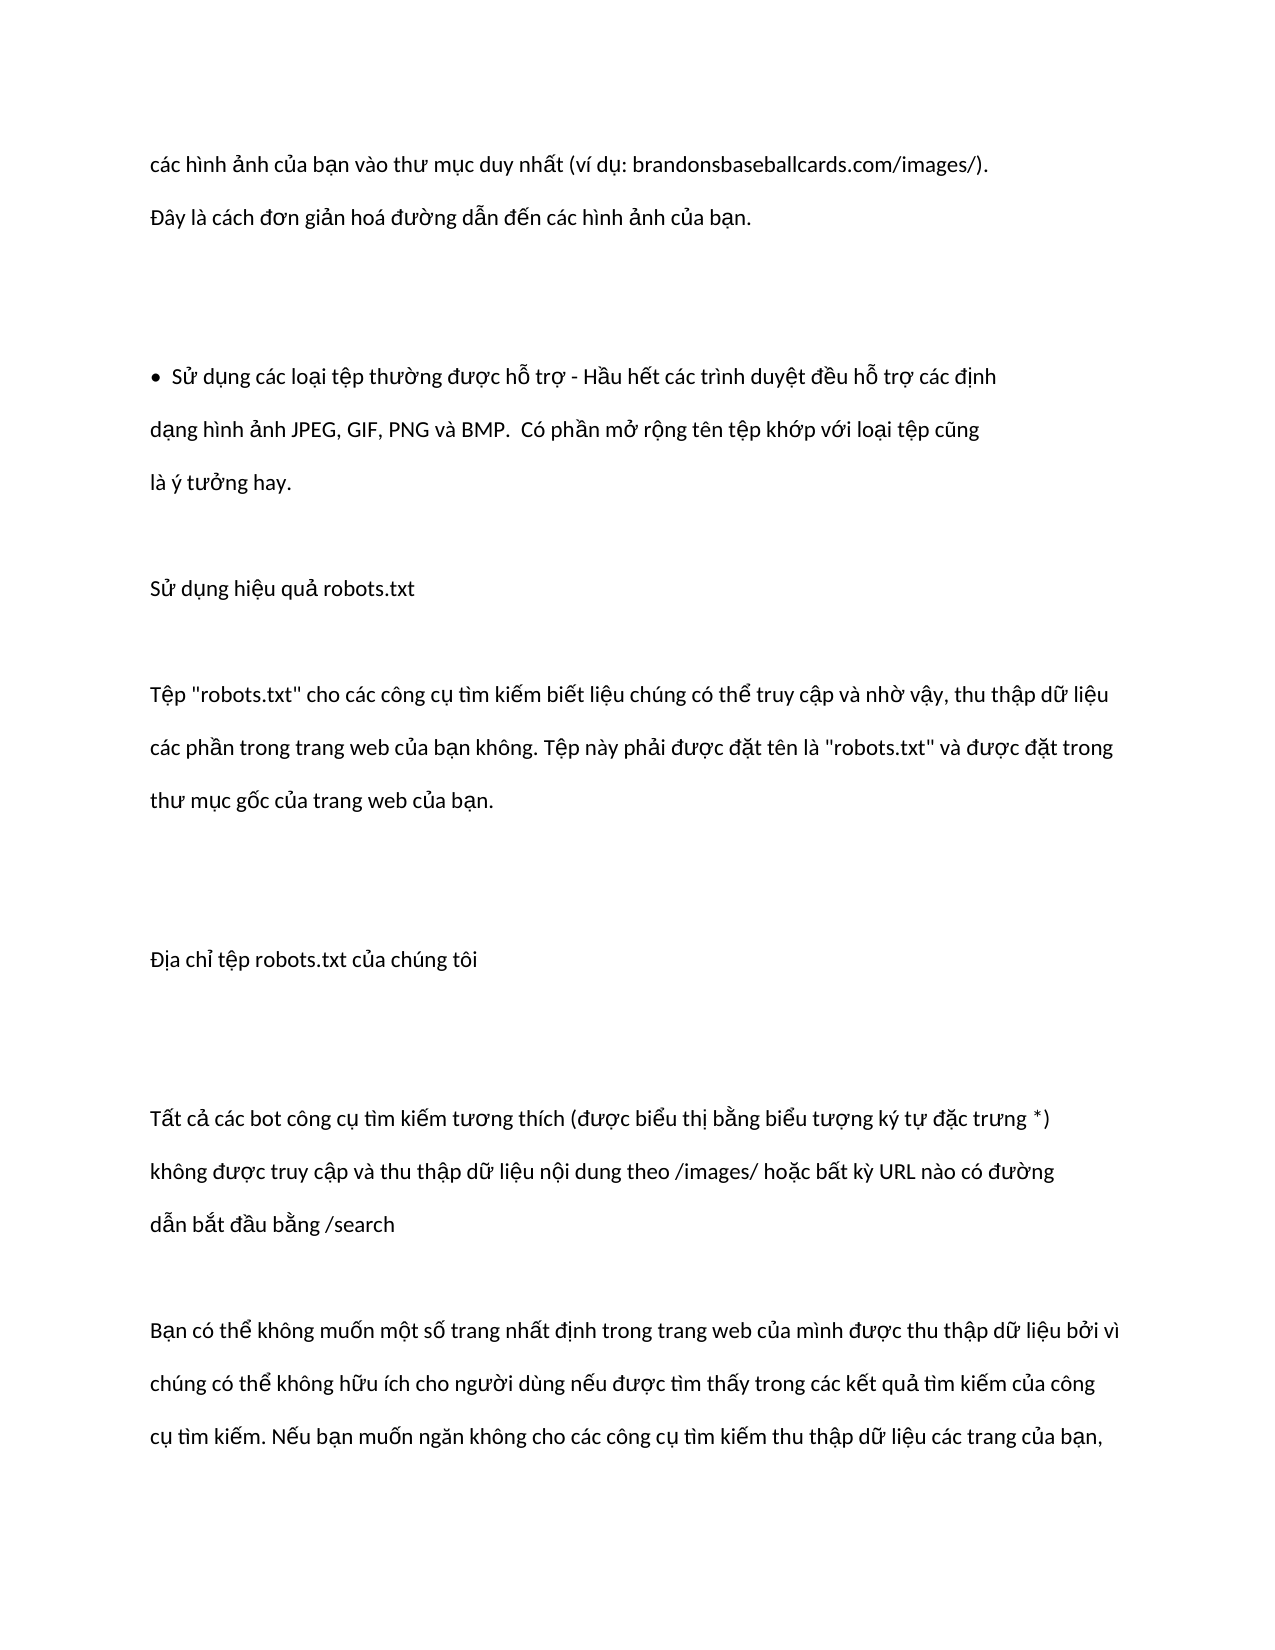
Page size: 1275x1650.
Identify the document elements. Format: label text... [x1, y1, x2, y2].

text thư mục gốc của trang web của bạn. [150, 786, 1125, 814]
text dẫn bắt đầu bằng /search [150, 1210, 1125, 1238]
text Đây là cách đơn giản hoá đường dẫn đến các hình ảnh của bạn. [150, 203, 1125, 231]
text Địa chỉ tệp robots.txt của chúng tôi [150, 945, 1125, 973]
text Tệp "robots.txt" cho các công cụ tìm kiếm biết liệu chúng có thể truy cập và nhờ vậy, thu thập dữ liệu [150, 680, 1125, 708]
text Tất cả các bot công cụ tìm kiếm tương thích (được biểu thị bằng biểu tượng ký tự đặc trưng *) [150, 1104, 1125, 1132]
text cụ tìm kiếm. Nếu bạn muốn ngăn không cho các công cụ tìm kiếm thu thập dữ liệu các trang của bạn, [150, 1422, 1125, 1451]
text chúng có thể không hữu ích cho người dùng nếu được tìm thấy trong các kết quả tìm kiếm của công [150, 1369, 1125, 1397]
text dạng hình ảnh JPEG, GIF, PNG và BMP. Có phần mở rộng tên tệp khớp với loại tệp cũng [150, 415, 1125, 443]
text các phần trong trang web của bạn không. Tệp này phải được đặt tên là "robots.txt" và được đặt trong [150, 733, 1125, 761]
text không được truy cập và thu thập dữ liệu nội dung theo /images/ hoặc bất kỳ URL nào có đường [150, 1157, 1125, 1185]
text Bạn có thể không muốn một số trang nhất định trong trang web của mình được thu thập dữ liệu bởi vì [150, 1316, 1125, 1344]
text Sử dụng hiệu quả robots.txt [150, 574, 1125, 602]
text • Sử dụng các loại tệp thường được hỗ trợ - Hầu hết các trình duyệt đều hỗ trợ các định [150, 362, 1125, 390]
text các hình ảnh của bạn vào thư mục duy nhất (ví dụ: brandonsbaseballcards.com/images/). [150, 150, 1125, 178]
text là ý tưởng hay. [150, 468, 1125, 496]
